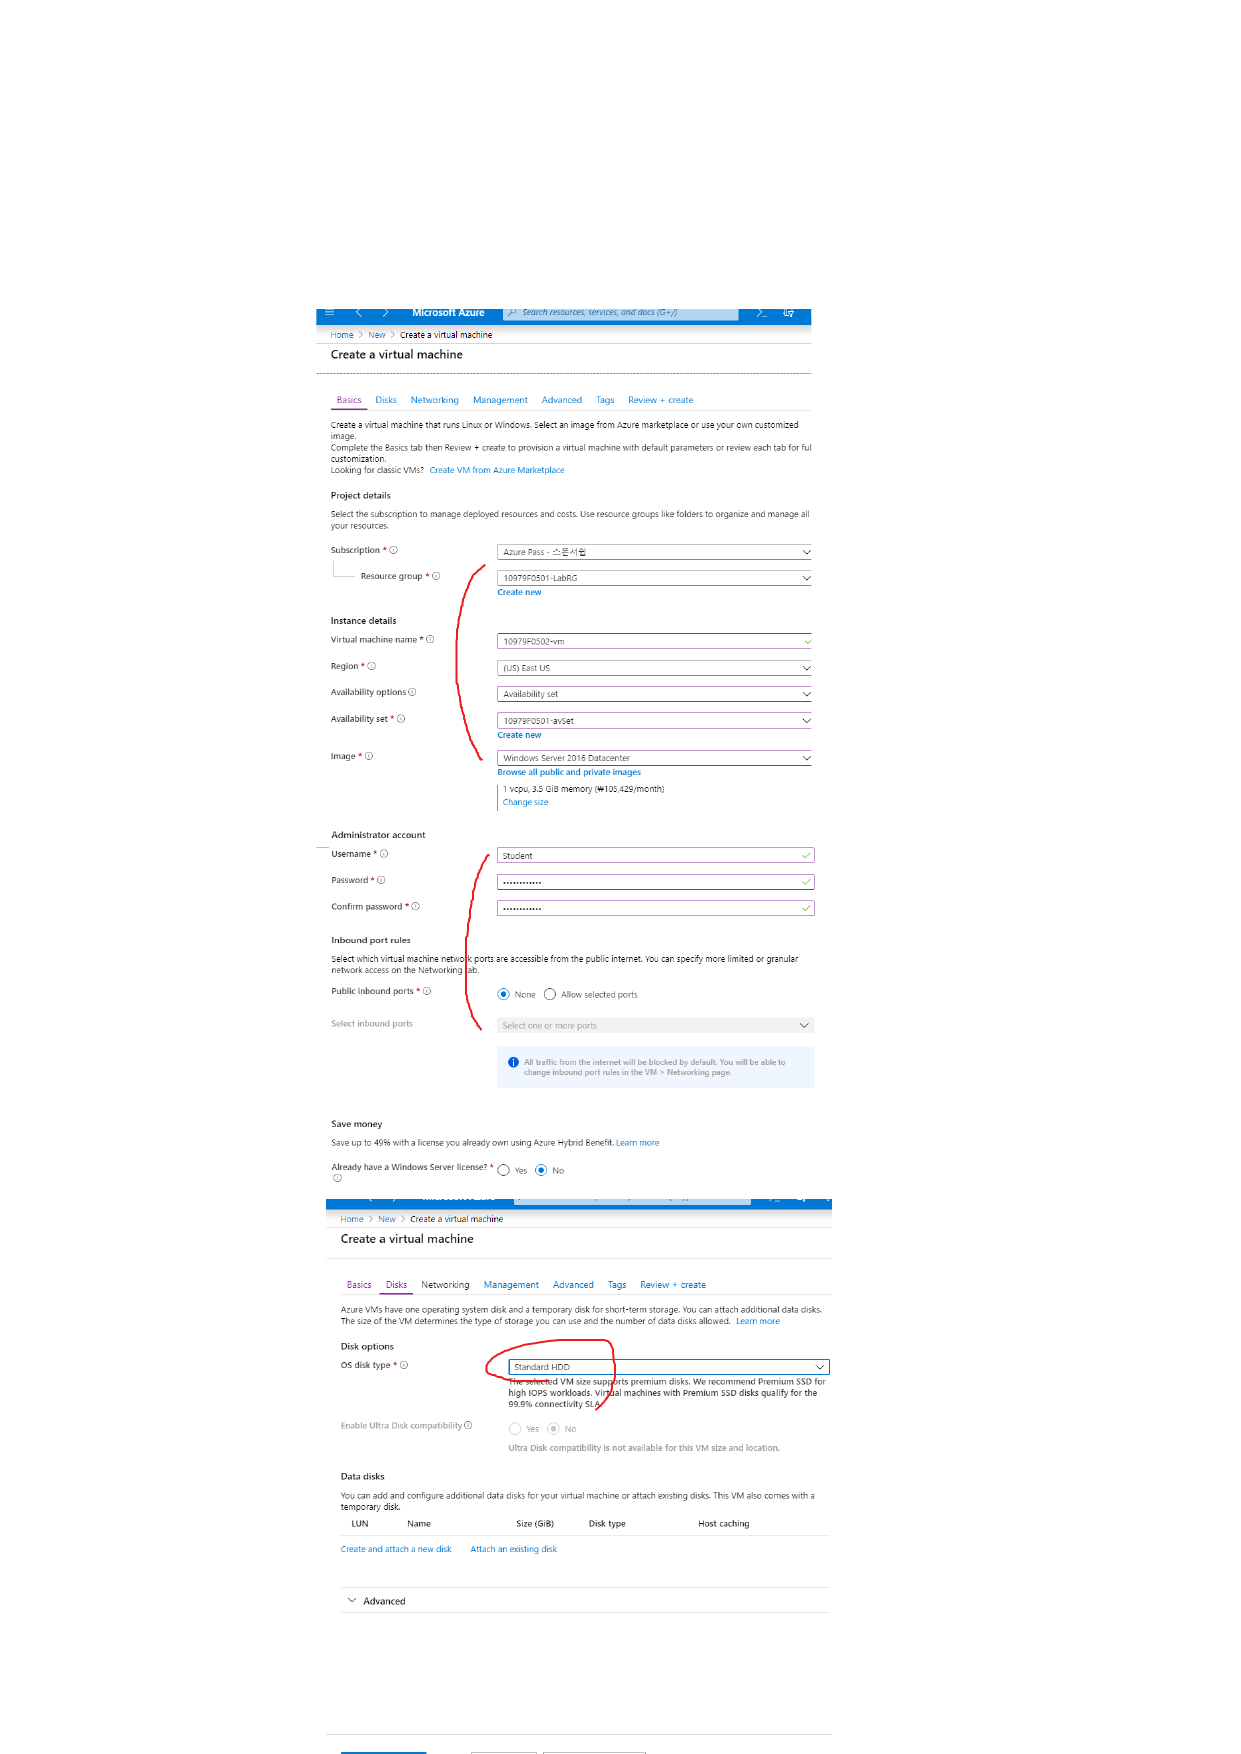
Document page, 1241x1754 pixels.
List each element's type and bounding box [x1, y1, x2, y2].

picture [316, 309, 832, 1754]
